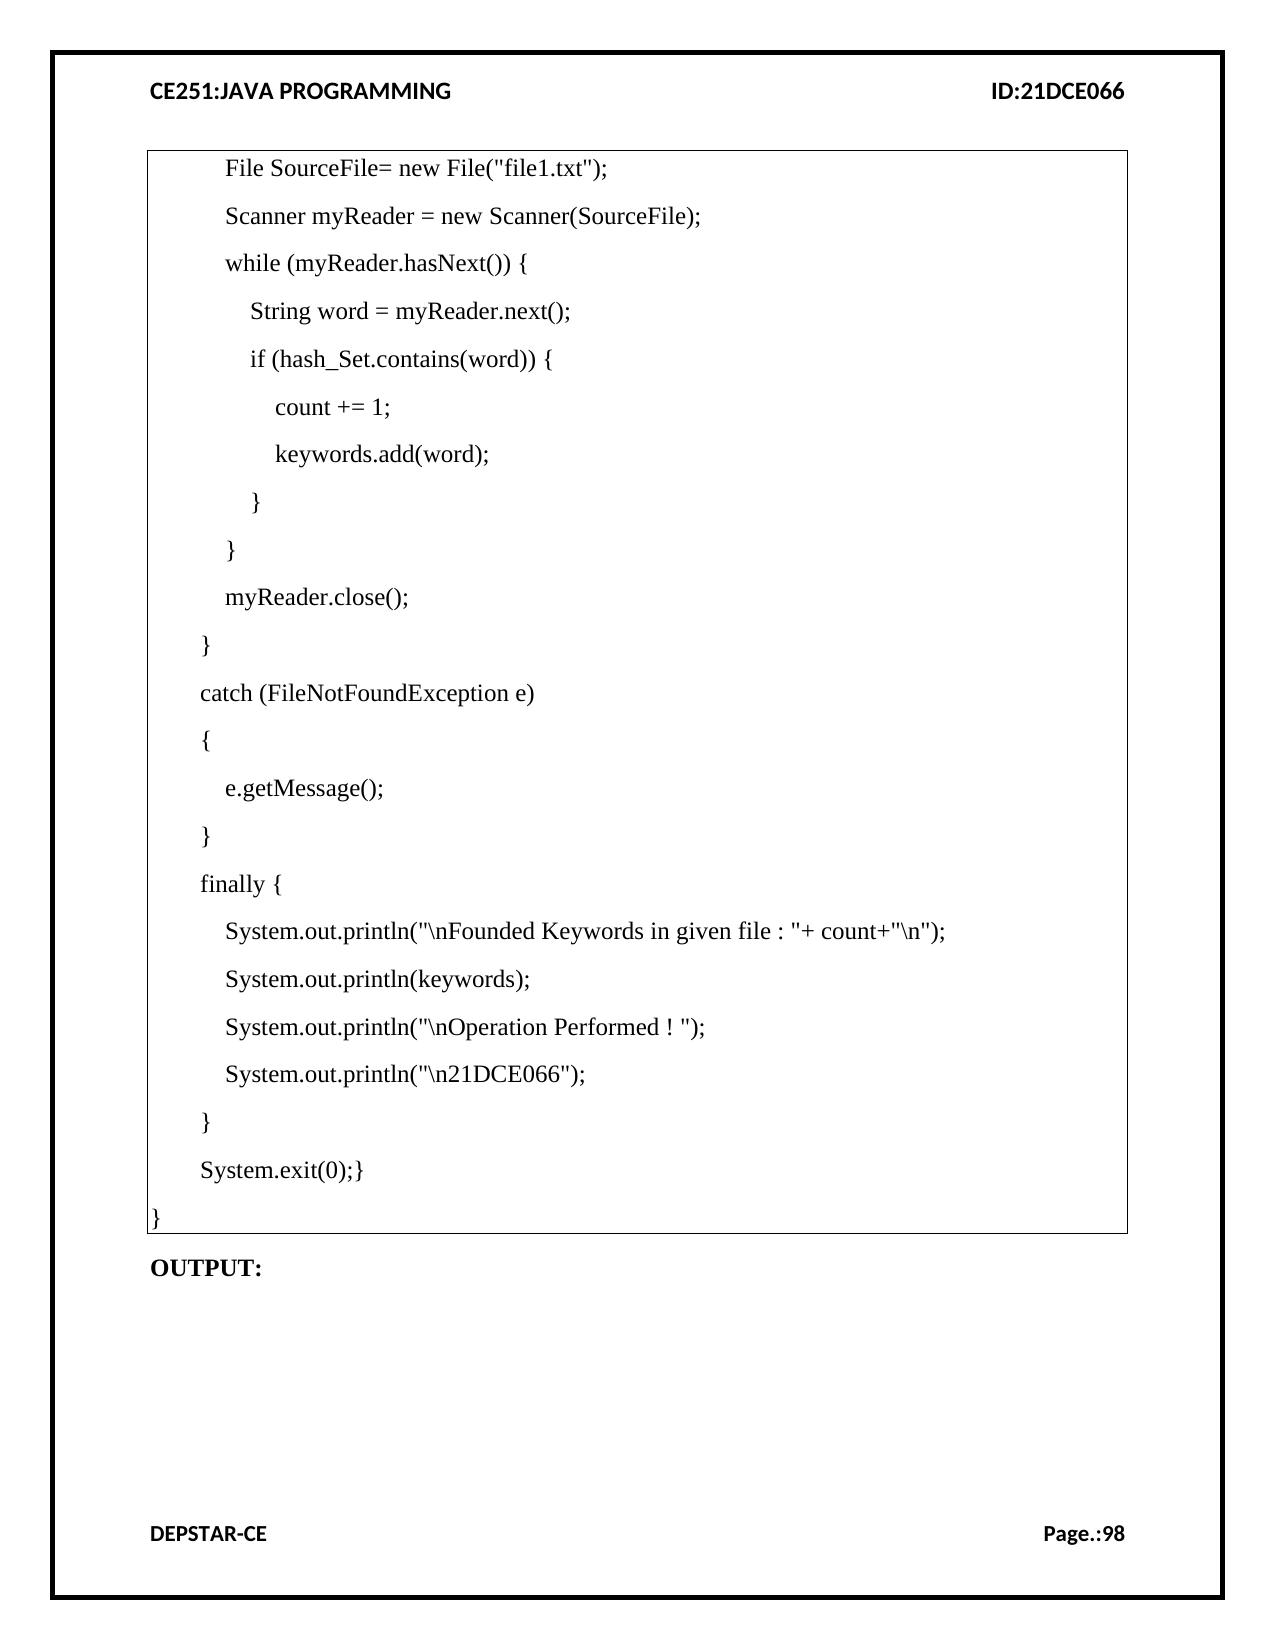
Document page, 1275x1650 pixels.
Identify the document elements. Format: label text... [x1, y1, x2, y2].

text keywords.add(word); [148, 436, 1127, 468]
text System.out.println(keywords); [148, 961, 1127, 993]
text } [148, 532, 1127, 563]
text } [148, 484, 1127, 516]
text } [148, 818, 1127, 850]
text System.exit(0);} [148, 1152, 1127, 1184]
text } [148, 1199, 1127, 1233]
text } [148, 627, 1127, 659]
text myReader.close(); [148, 579, 1127, 611]
text finally { [148, 866, 1127, 897]
text System.out.println("\n21DCE066"); [148, 1056, 1127, 1088]
text { [148, 722, 1127, 754]
text count += 1; [148, 388, 1127, 420]
text } [148, 1104, 1127, 1136]
text String word = myReader.next(); [148, 293, 1127, 325]
text e.getMessage(); [148, 770, 1127, 802]
text System.out.println("\nFounded Keywords in given file : "+ count+"\n"); [148, 913, 1127, 945]
text System.out.println("\nOperation Performed ! "); [148, 1009, 1127, 1041]
text File SourceFile= new File("file1.txt"); [148, 151, 1127, 182]
text if (hash_Set.contains(word)) { [148, 341, 1127, 373]
text while (myReader.hasNext()) { [148, 245, 1127, 277]
text OUTPUT: [150, 1253, 1125, 1282]
text Scanner myReader = new Scanner(SourceFile); [148, 198, 1127, 229]
text catch (FileNotFoundException e) [148, 675, 1127, 707]
